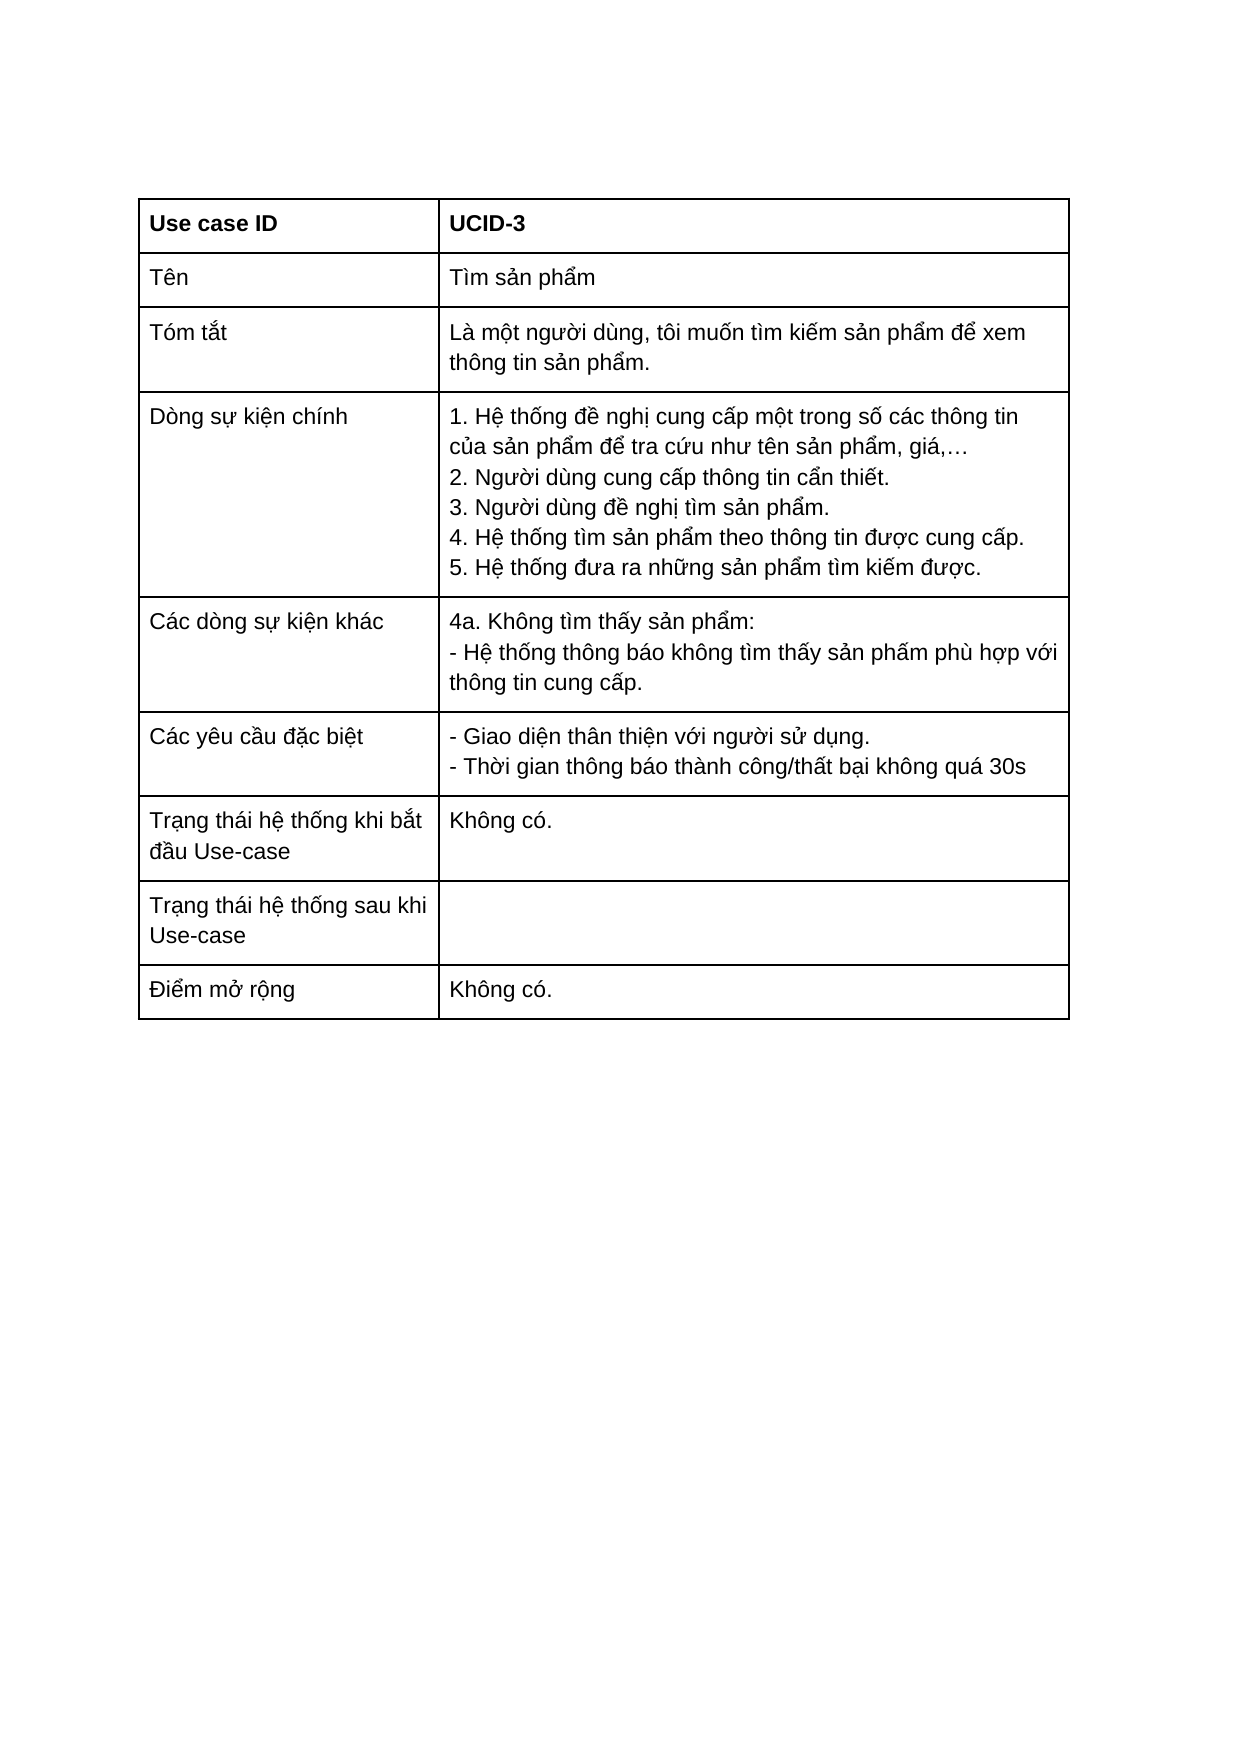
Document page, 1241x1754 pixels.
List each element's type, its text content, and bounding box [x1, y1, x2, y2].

table_cell 4a. Không tìm thấy sản phẩm: - Hệ thống thông báo không tìm thấy sản phấm phù hợp với thông tin cung cấp. [440, 598, 1068, 711]
table_cell Tìm sản phẩm [440, 254, 1068, 306]
table_cell Không có. [440, 966, 1068, 1018]
table_cell Không có. [440, 797, 1068, 879]
table_cell Trạng thái hệ thống khi bắt đầu Use-case [140, 797, 438, 879]
table_header UCID-3 [440, 200, 1068, 252]
table_cell Dòng sự kiện chính [140, 393, 438, 596]
table_header Use case ID [140, 200, 438, 252]
table_cell [440, 882, 1068, 964]
table_cell 1. Hệ thống đề nghị cung cấp một trong số các thông tin của sản phẩm để tra cứu như tên sản phẩm, giá,… 2. Người dùng cung cấp thông tin cẩn thiết. 3. Người dùng đề nghị tìm sản phẩm. 4. Hệ thống tìm sản phẩm theo thông tin được cung cấp. 5. Hệ thống đưa ra những sản phẩm tìm kiếm được. [440, 393, 1068, 596]
table_cell Tên [140, 254, 438, 306]
table_cell Tóm tắt [140, 308, 438, 391]
table_cell - Giao diện thân thiện với người sử dụng. - Thời gian thông báo thành công/thất bại không quá 30s [440, 713, 1068, 795]
table_cell Trạng thái hệ thống sau khi Use-case [140, 882, 438, 964]
table_cell Là một người dùng, tôi muốn tìm kiếm sản phẩm để xem thông tin sản phẩm. [440, 308, 1068, 391]
table_cell Các yêu cầu đặc biệt [140, 713, 438, 795]
table_cell Điểm mở rộng [140, 966, 438, 1018]
table_cell Các dòng sự kiện khác [140, 598, 438, 711]
